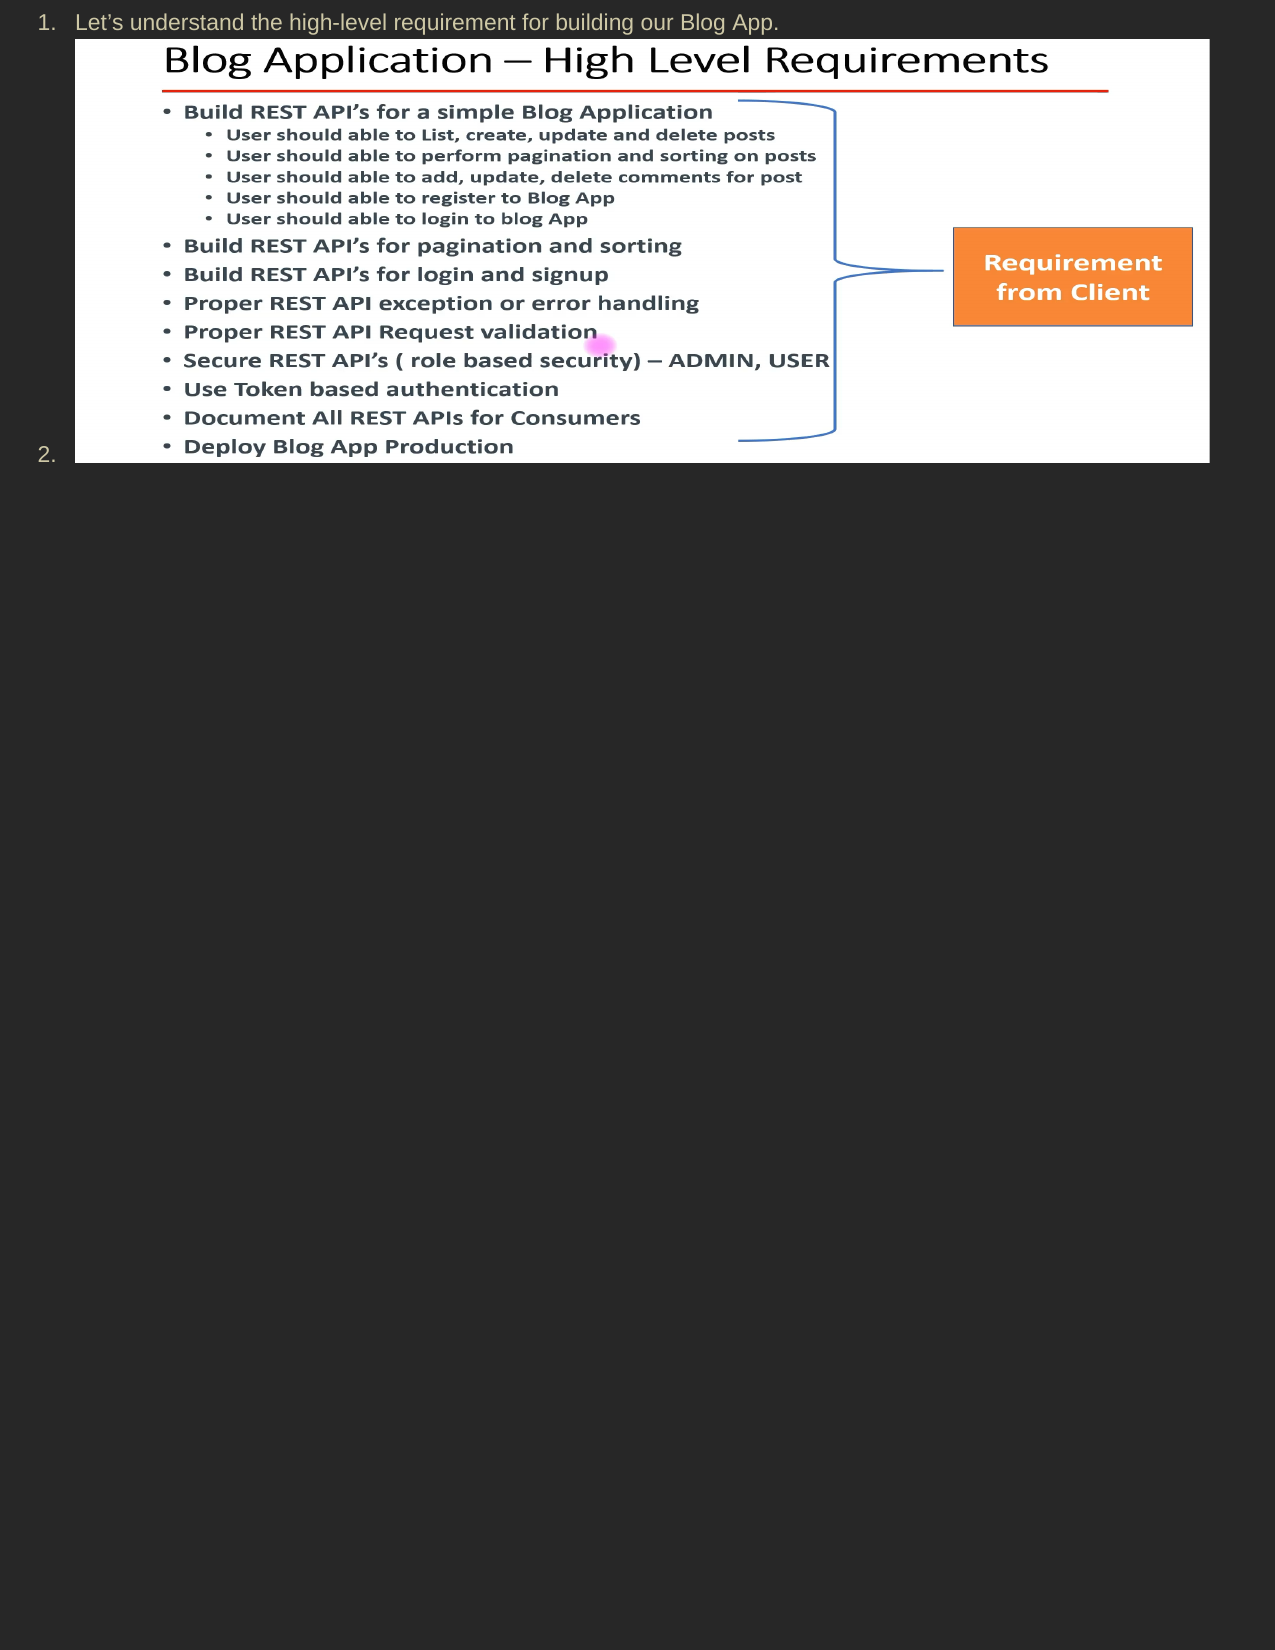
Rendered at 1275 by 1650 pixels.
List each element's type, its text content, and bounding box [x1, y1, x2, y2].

list Let’s understand the high-level requirement for building our Blog App. [37, 9, 1255, 36]
picture [75, 39, 1210, 463]
